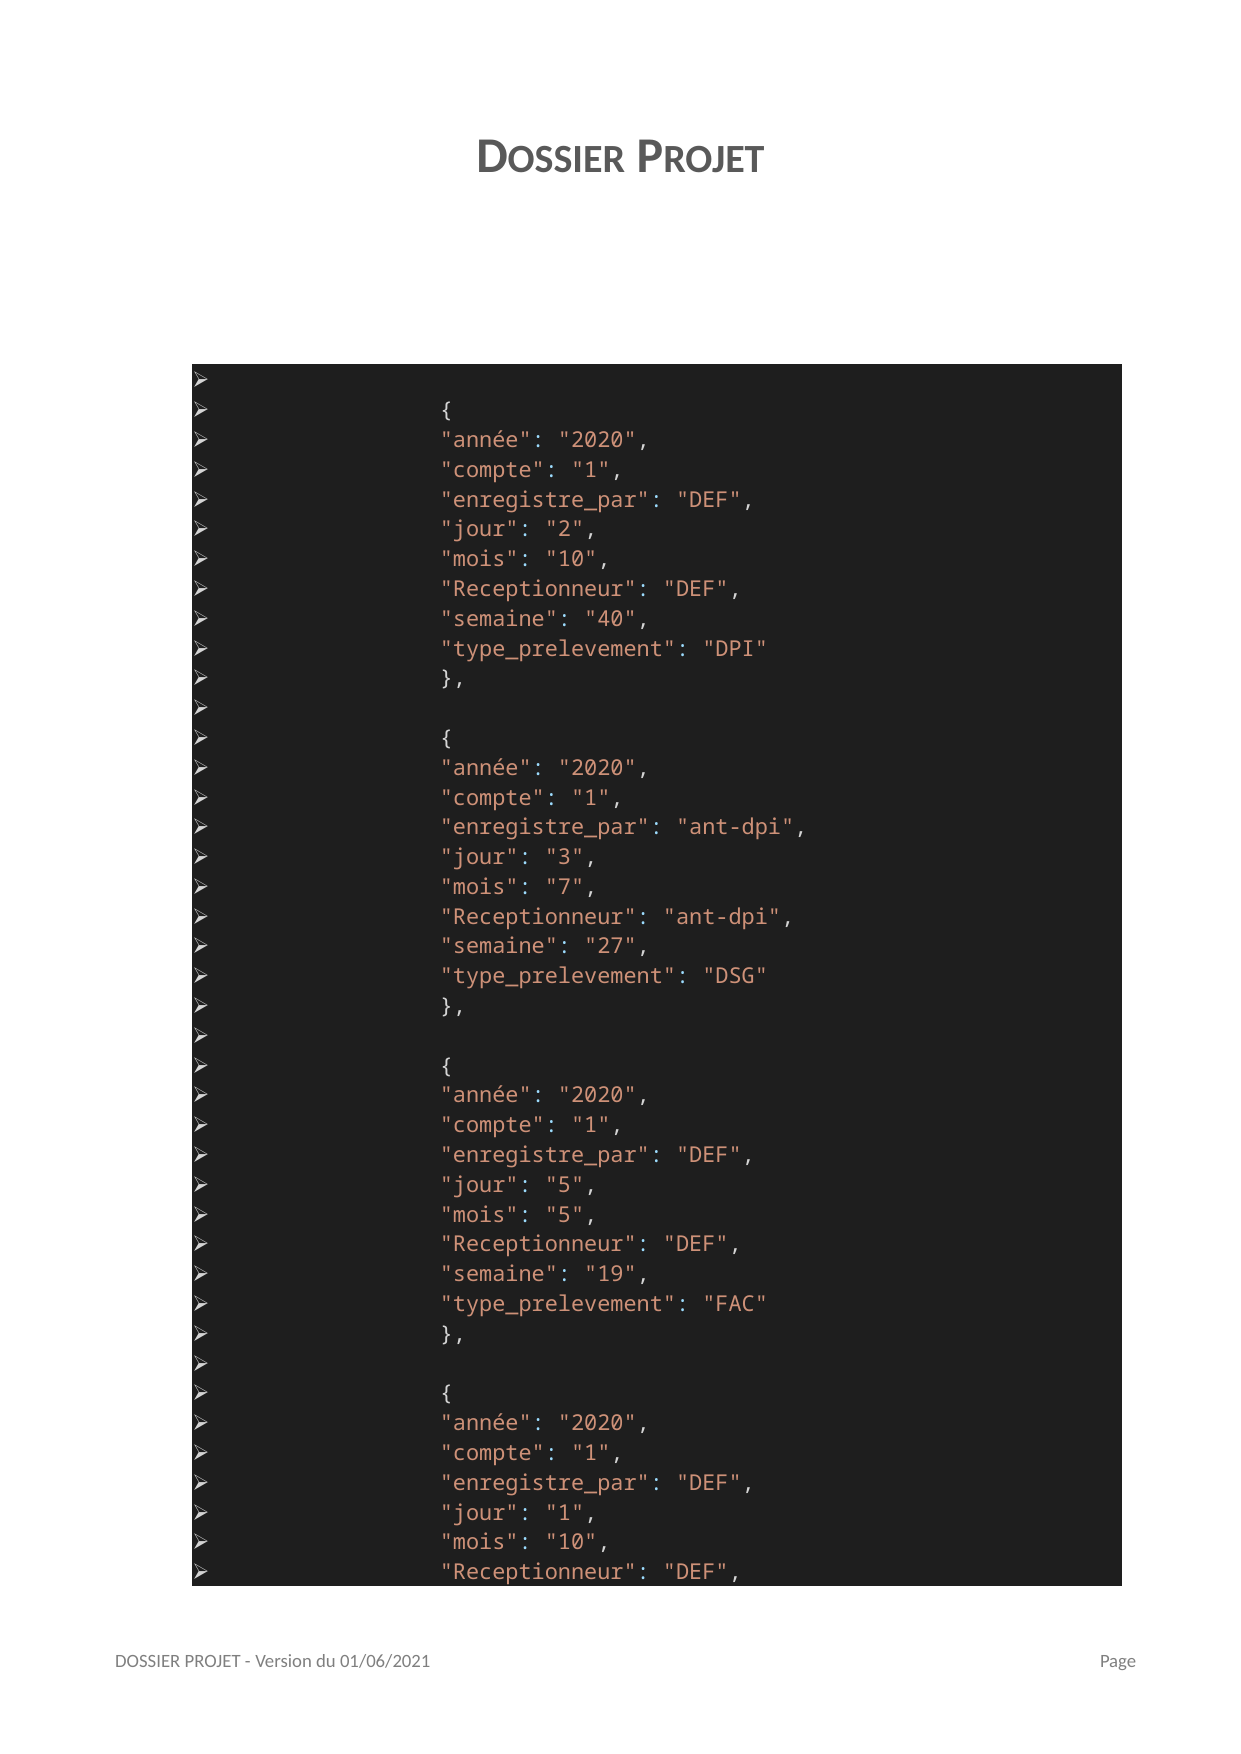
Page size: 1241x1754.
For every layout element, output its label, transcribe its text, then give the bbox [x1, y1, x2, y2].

list { [192, 394, 1122, 424]
list "semaine": "40", [192, 603, 1122, 633]
list "type_prelevement": "DSG" [192, 960, 1122, 990]
list "type_prelevement": "FAC" [192, 1288, 1122, 1318]
list "compte": "1", [192, 1437, 1122, 1467]
list "enregistre_par": "DEF", [192, 1467, 1122, 1497]
list "mois": "5", [192, 1199, 1122, 1228]
list "Receptionneur": "DEF", [192, 1228, 1122, 1258]
list "jour": "1", [192, 1497, 1122, 1526]
list { [192, 1377, 1122, 1407]
list "enregistre_par": "ant-dpi", [192, 811, 1122, 841]
list "mois": "10", [192, 1526, 1122, 1556]
list "année": "2020", [192, 1407, 1122, 1437]
list "compte": "1", [192, 782, 1122, 811]
list "Receptionneur": "DEF", [192, 573, 1122, 603]
list "Receptionneur": "ant-dpi", [192, 901, 1122, 931]
list "année": "2020", [192, 752, 1122, 782]
list "semaine": "27", [192, 931, 1122, 960]
list "mois": "7", [192, 871, 1122, 901]
list "jour": "5", [192, 1169, 1122, 1199]
list }, [192, 990, 1122, 1020]
list "jour": "3", [192, 841, 1122, 871]
list "compte": "1", [192, 1109, 1122, 1139]
list "Receptionneur": "DEF", [192, 1556, 1122, 1586]
list "jour": "2", [192, 513, 1122, 543]
list "mois": "10", [192, 543, 1122, 573]
list }, [192, 1318, 1122, 1348]
list "enregistre_par": "DEF", [192, 1139, 1122, 1169]
list "compte": "1", [192, 454, 1122, 484]
list { [192, 722, 1122, 752]
list "semaine": "19", [192, 1258, 1122, 1288]
list "année": "2020", [192, 1079, 1122, 1109]
list "année": "2020", [192, 424, 1122, 454]
list }, [192, 662, 1122, 692]
list "enregistre_par": "DEF", [192, 484, 1122, 513]
list { [192, 1050, 1122, 1079]
list "type_prelevement": "DPI" [192, 633, 1122, 662]
